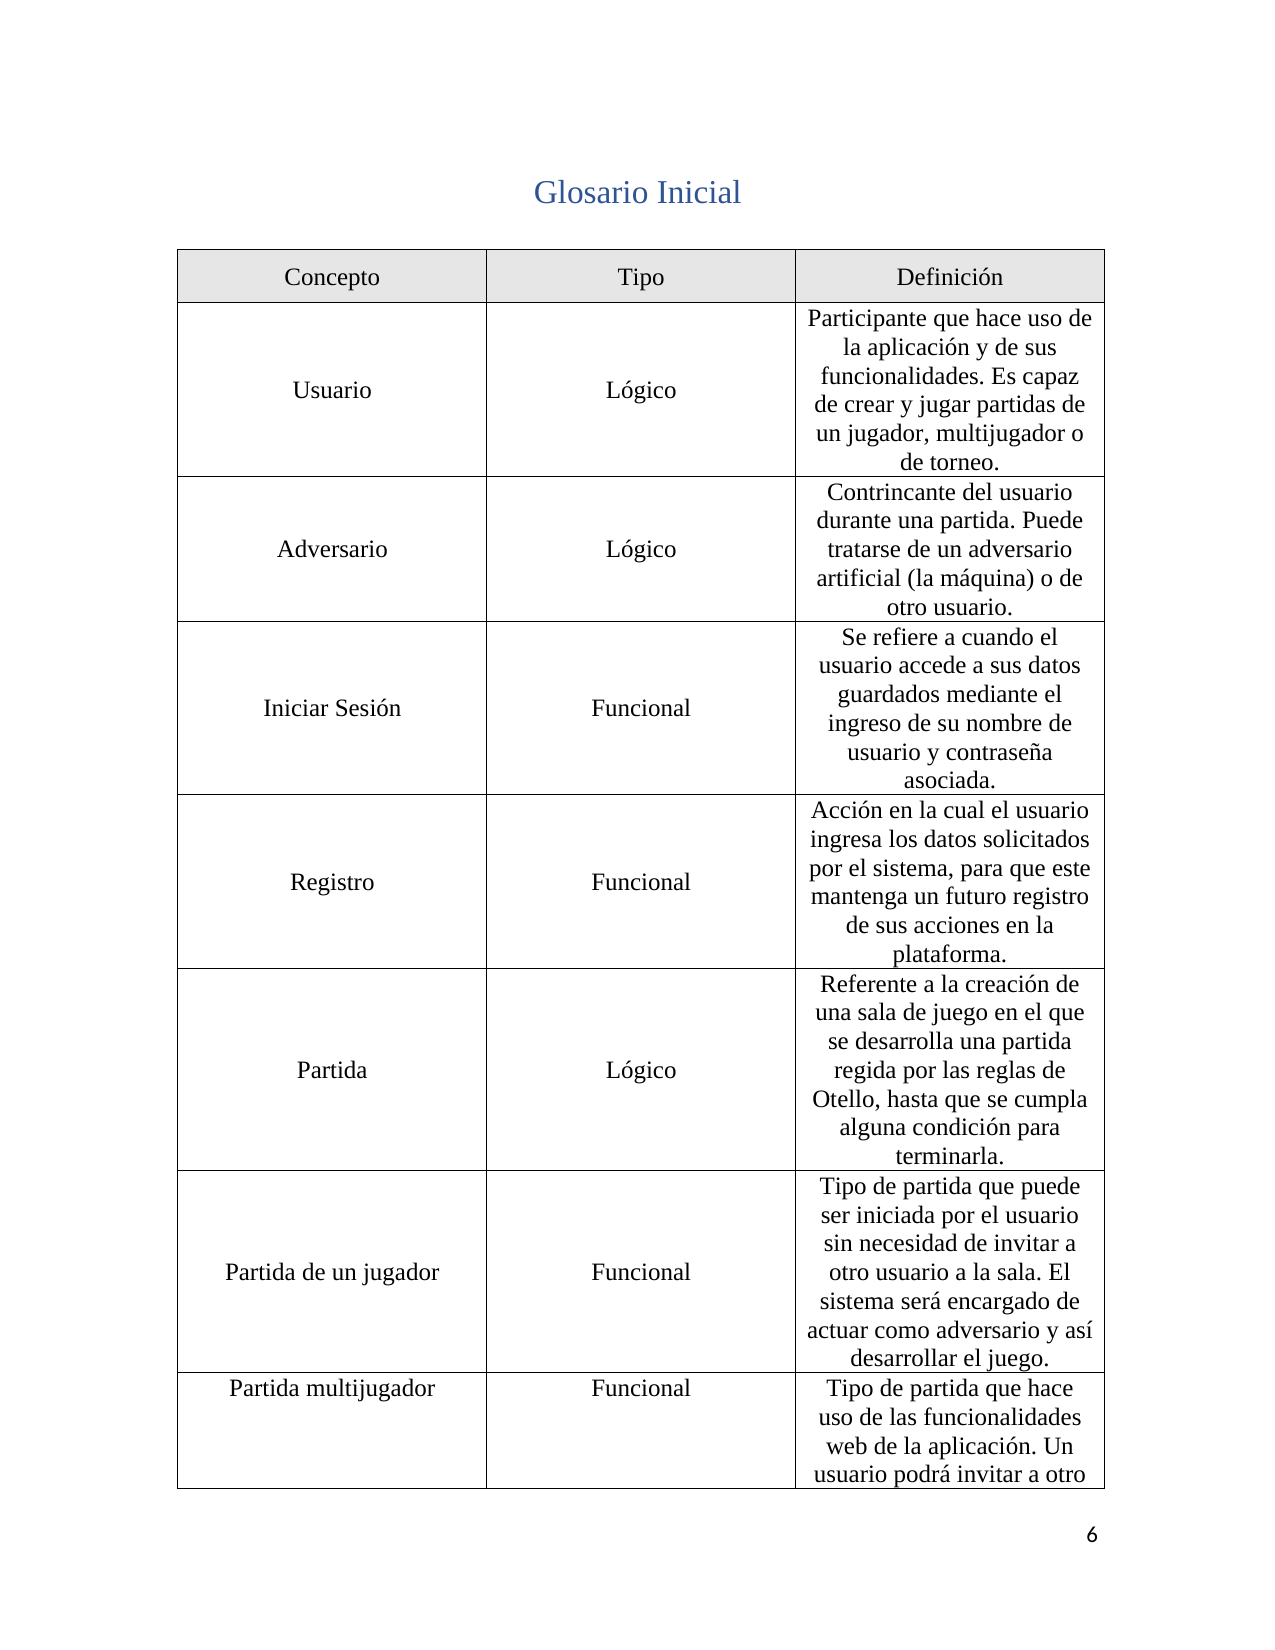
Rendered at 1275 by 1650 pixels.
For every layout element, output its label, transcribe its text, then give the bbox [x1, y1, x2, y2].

table_cell Funcional [487, 622, 795, 794]
table_cell Partida de un jugador [178, 1171, 486, 1372]
table_cell Funcional [487, 1373, 795, 1488]
table_cell Adversario [178, 477, 486, 621]
table_header Tipo [487, 250, 795, 302]
table_cell Contrincante del usuario durante una partida. Puede tratarse de un adversario artificial (la máquina) o de otro usuario. [796, 477, 1104, 621]
subtitle Glosario Inicial [177, 173, 1098, 211]
table_cell Registro [178, 795, 486, 968]
table_cell Funcional [487, 795, 795, 968]
table_cell Iniciar Sesión [178, 622, 486, 794]
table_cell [796, 1373, 1104, 1488]
table_cell Se refiere a cuando el usuario accede a sus datos guardados mediante el ingreso de su nombre de usuario y contraseña asociada. [796, 622, 1104, 794]
table_cell Lógico [487, 969, 795, 1170]
table_cell Lógico [487, 477, 795, 621]
table_header Concepto [178, 250, 486, 302]
table_cell Tipo de partida que puede ser iniciada por el usuario sin necesidad de invitar a otro usuario a la sala. El sistema será encargado de actuar como adversario y así desarrollar el juego. [796, 1171, 1104, 1372]
table_cell Participante que hace uso de la aplicación y de sus funcionalidades. Es capaz de crear y jugar partidas de un jugador, multijugador o de torneo. [796, 303, 1104, 476]
table_cell Usuario [178, 303, 486, 476]
table_cell Partida [178, 969, 486, 1170]
table_header Definición [796, 250, 1104, 302]
table_cell Lógico [487, 303, 795, 476]
table_cell Acción en la cual el usuario ingresa los datos solicitados por el sistema, para que este mantenga un futuro registro de sus acciones en la plataforma. [796, 795, 1104, 968]
table_cell Referente a la creación de una sala de juego en el que se desarrolla una partida regida por las reglas de Otello, hasta que se cumpla alguna condición para terminarla. [796, 969, 1104, 1170]
table_cell Funcional [487, 1171, 795, 1372]
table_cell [178, 1373, 486, 1488]
